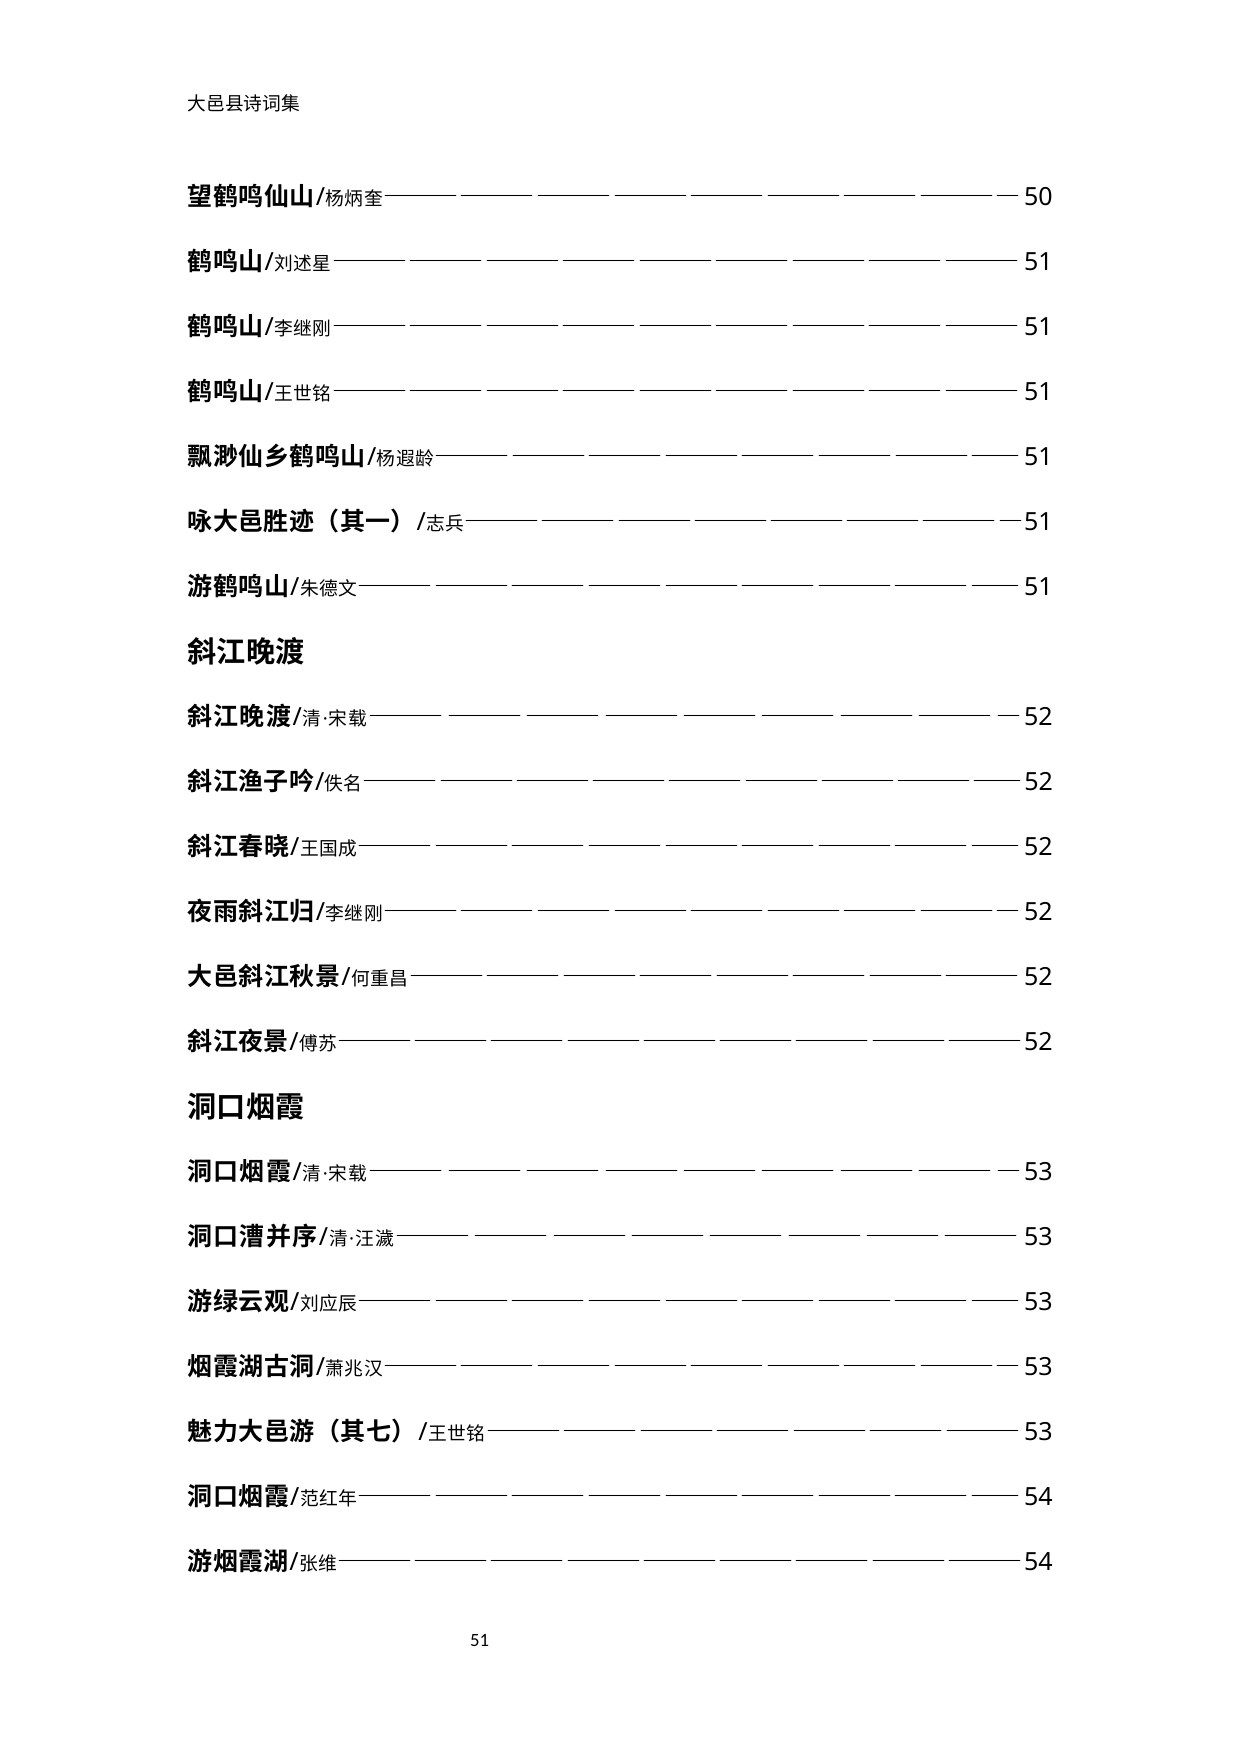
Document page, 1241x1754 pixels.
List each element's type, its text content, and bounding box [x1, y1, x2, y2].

text 洞口烟霞 [187, 1072, 1053, 1137]
text 游鹤鸣山/朱德文——————————————————————————51 [187, 552, 1053, 617]
text 鹤鸣山/王世铭———————————————————————————51 [187, 357, 1053, 422]
text 游绿云观/刘应辰——————————————————————————53 [187, 1267, 1053, 1332]
text 洞口烟霞/范红年——————————————————————————54 [187, 1462, 1053, 1527]
text 斜江晚渡 [187, 617, 1053, 682]
text 斜江夜景/傅苏———————————————————————————52 [187, 1007, 1053, 1072]
text 烟霞湖古洞/萧兆汉—————————————————————————53 [187, 1332, 1053, 1397]
text 望鹤鸣仙山/杨炳奎—————————————————————————50 [187, 162, 1053, 227]
text 夜雨斜江归/李继刚—————————————————————————52 [187, 877, 1053, 942]
text 鹤鸣山/李继刚———————————————————————————51 [187, 292, 1053, 357]
text 飘渺仙乡鹤鸣山/杨遐龄———————————————————————51 [187, 422, 1053, 487]
text 洞口漕并序/清·汪濊————————————————————————53 [187, 1202, 1053, 1267]
text 洞口烟霞/清·宋载—————————————————————————53 [187, 1137, 1053, 1202]
text 咏大邑胜迹（其一）/志兵——————————————————————51 [187, 487, 1053, 552]
text 斜江渔子吟/佚名——————————————————————————52 [187, 747, 1053, 812]
text 游烟霞湖/张维———————————————————————————54 [187, 1527, 1053, 1592]
text 鹤鸣山/刘述星———————————————————————————51 [187, 227, 1053, 292]
text 斜江春晓/王国成——————————————————————————52 [187, 812, 1053, 877]
text 斜江晚渡/清·宋载—————————————————————————52 [187, 682, 1053, 747]
text 魅力大邑游（其七）/王世铭—————————————————————53 [187, 1397, 1053, 1462]
text 大邑斜江秋景/何重昌————————————————————————52 [187, 942, 1053, 1007]
